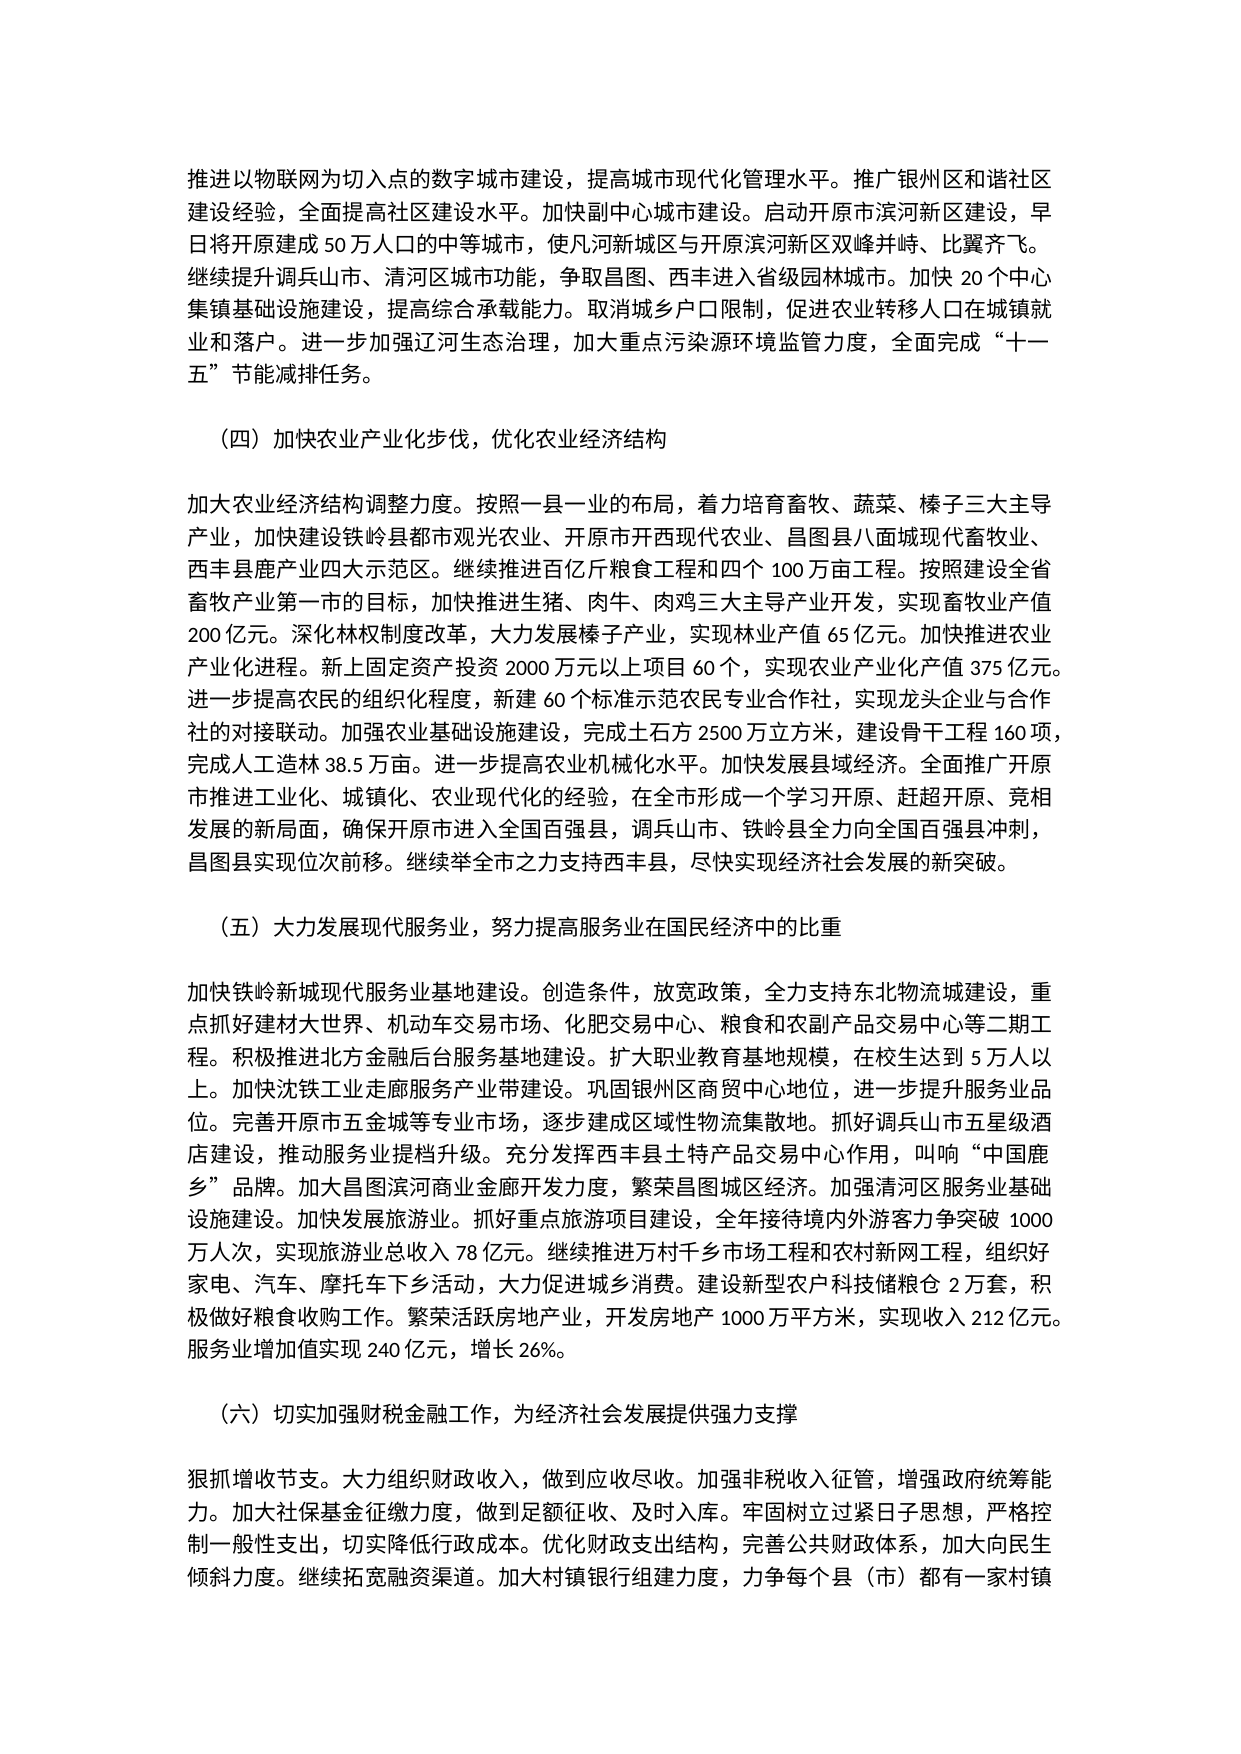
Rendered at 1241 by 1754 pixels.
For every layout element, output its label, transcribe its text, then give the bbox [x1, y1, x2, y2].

text （六）切实加强财税金融工作，为经济社会发展提供强力支撑 [187, 1397, 1053, 1429]
text 加快铁岭新城现代服务业基地建设。创造条件，放宽政策，全力支持东北物流城建设，重点抓好建材大世界、机动车交易市场、化肥交易中心、粮食和农副产品交易中心等二期工程。积极推进北方金融后台服务基地建设。扩大职业教育基地规模，在校生达到5万人以上。加快沈铁工业走廊服务产业带建设。巩固银州区商贸中心地位，进一步提升服务业品位。完善开原市五金城等专业市场，逐步建成区域性物流集散地。抓好调兵山市五星级酒店建设，推动服务业提档升级。充分发挥西丰县土特产品交易中心作用，叫响“中国鹿乡”品牌。加大昌图滨河商业金廊开发力度，繁荣昌图城区经济。加强清河区服务业基础设施建设。加快发展旅游业。抓好重点旅游项目建设，全年接待境内外游客力争突破1000万人次，实现旅游业总收入78亿元。继续推进万村千乡市场工程和农村新网工程，组织好家电、汽车、摩托车下乡活动，大力促进城乡消费。建设新型农户科技储粮仓2万套，积极做好粮食收购工作。繁荣活跃房地产业，开发房地产1000万平方米，实现收入212亿元。服务业增加值实现240亿元，增长26%。 [187, 974, 1053, 1364]
text 加大农业经济结构调整力度。按照一县一业的布局，着力培育畜牧、蔬菜、榛子三大主导产业，加快建设铁岭县都市观光农业、开原市开西现代农业、昌图县八面城现代畜牧业、西丰县鹿产业四大示范区。继续推进百亿斤粮食工程和四个100万亩工程。按照建设全省畜牧产业第一市的目标，加快推进生猪、肉牛、肉鸡三大主导产业开发，实现畜牧业产值200亿元。深化林权制度改革，大力发展榛子产业，实现林业产值65亿元。加快推进农业产业化进程。新上固定资产投资2000万元以上项目60个，实现农业产业化产值375亿元。进一步提高农民的组织化程度，新建60个标准示范农民专业合作社，实现龙头企业与合作社的对接联动。加强农业基础设施建设，完成土石方2500万立方米，建设骨干工程160项，完成人工造林38.5万亩。进一步提高农业机械化水平。加快发展县域经济。全面推广开原市推进工业化、城镇化、农业现代化的经验，在全市形成一个学习开原、赶超开原、竞相发展的新局面，确保开原市进入全国百强县，调兵山市、铁岭县全力向全国百强县冲刺，昌图县实现位次前移。继续举全市之力支持西丰县，尽快实现经济社会发展的新突破。 [187, 487, 1053, 877]
text （四）加快农业产业化步伐，优化农业经济结构 [187, 422, 1053, 454]
text （五）大力发展现代服务业，努力提高服务业在国民经济中的比重 [187, 909, 1053, 942]
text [187, 1462, 1053, 1592]
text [187, 162, 1053, 389]
